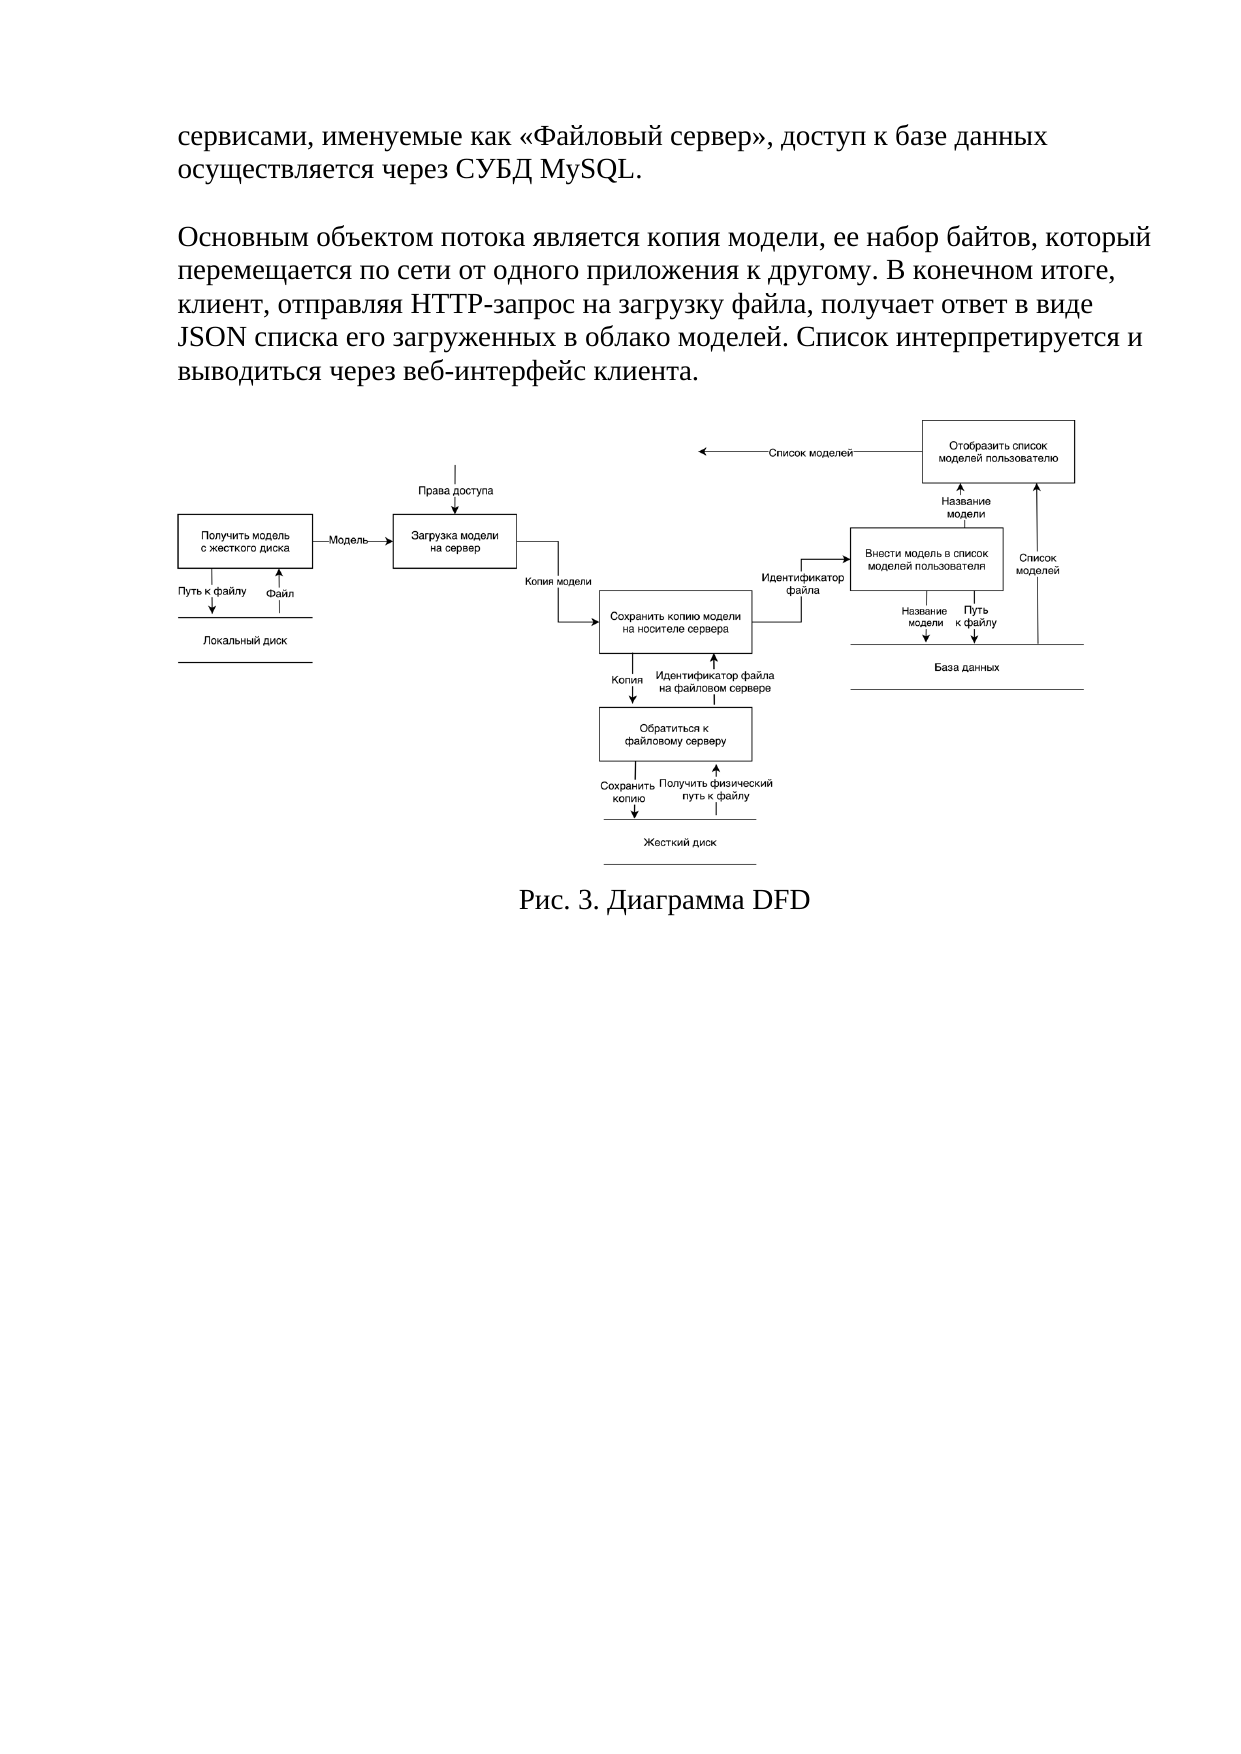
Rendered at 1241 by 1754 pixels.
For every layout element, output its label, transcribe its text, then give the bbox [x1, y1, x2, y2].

picture [177, 420, 1110, 883]
text Рис. 3. Диаграмма DFD [177, 882, 1152, 916]
text Основным объектом потока является копия модели, ее набор байтов, который перемещается по сети от одного приложения к другому. В конечном итоге, клиент, отправляя HTTP-запрос на загрузку файла, получает ответ в виде JSON списка его загруженных в облако моделей. Список интерпретируется и выводиться через веб-интерфейс клиента. [177, 219, 1152, 386]
